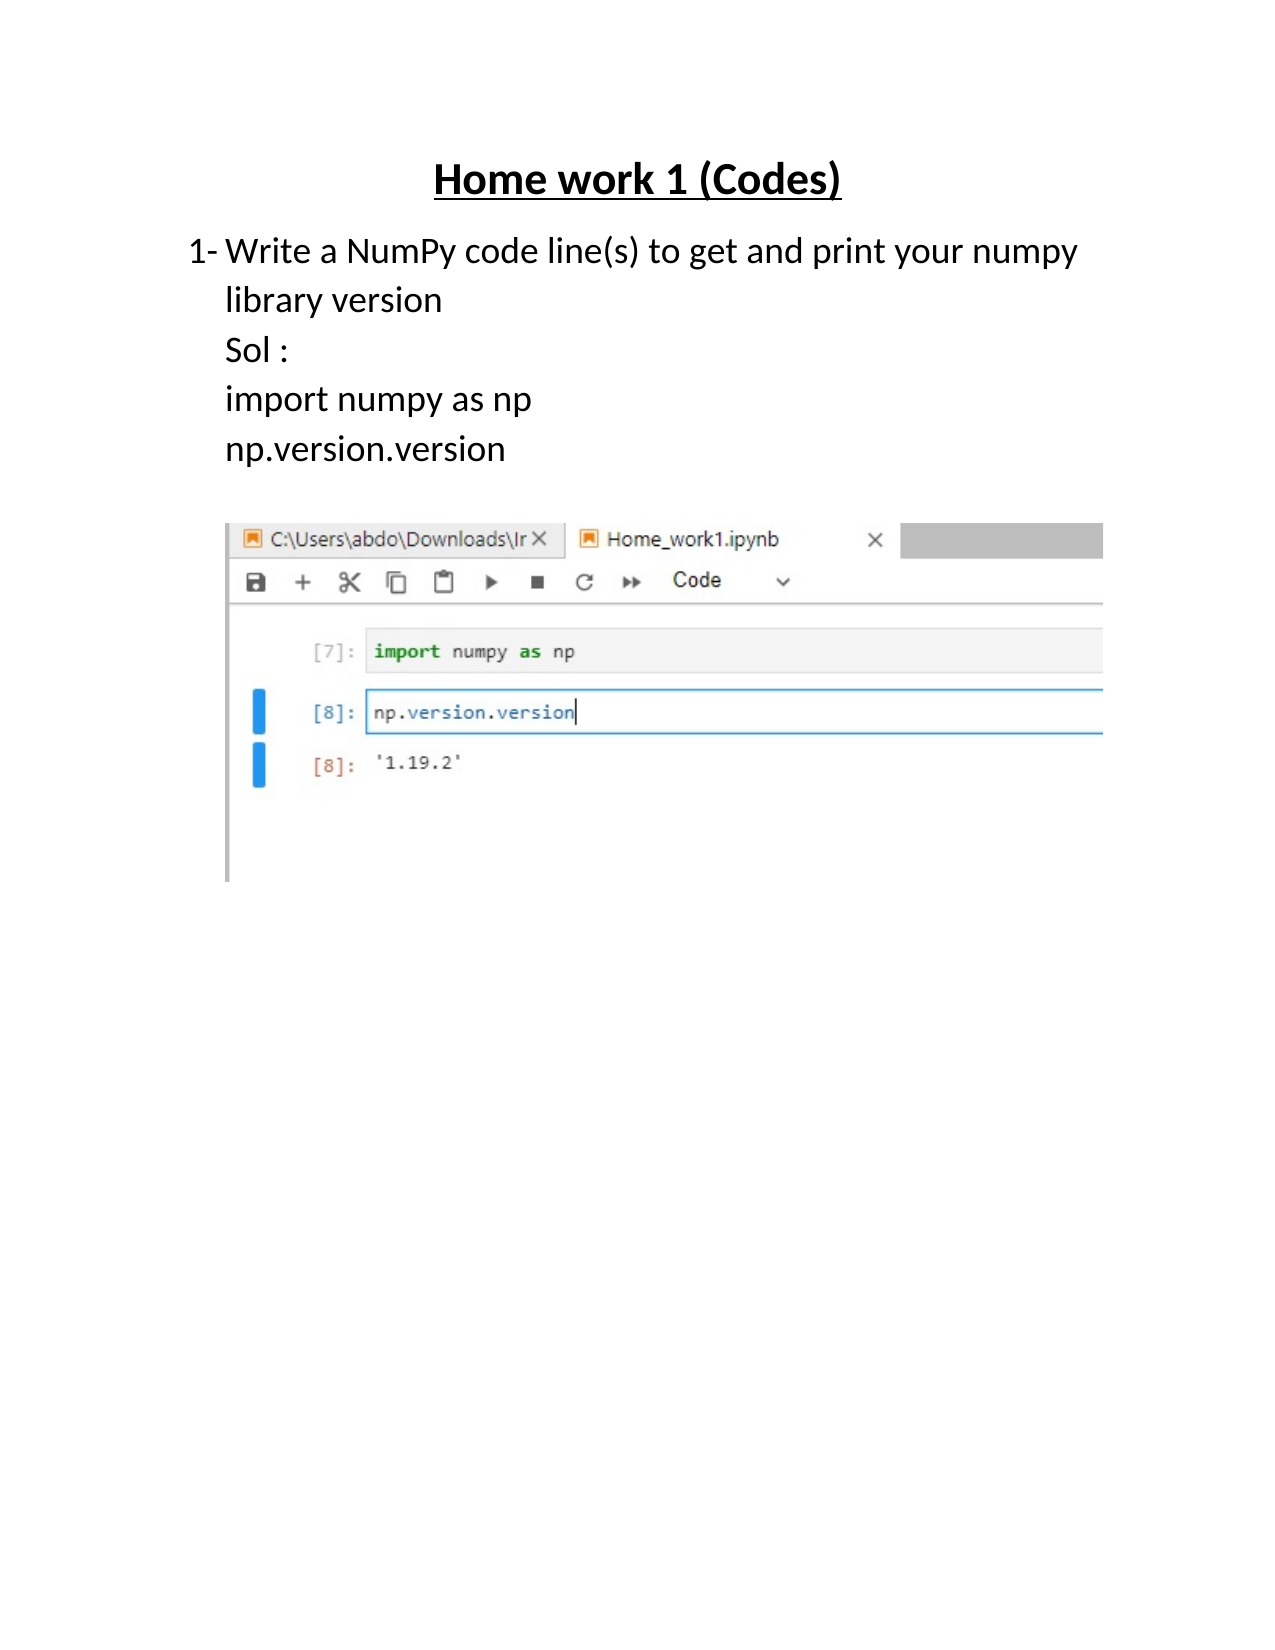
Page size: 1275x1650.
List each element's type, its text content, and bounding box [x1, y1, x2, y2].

list import numpy as np [225, 375, 1125, 421]
list Write a NumPy code line(s) to get and print your numpy library version [187, 227, 1125, 322]
list np.version.version [225, 425, 1125, 471]
list Sol : [225, 326, 1125, 372]
picture [225, 523, 1104, 882]
text Home work 1 (Codes) [150, 150, 1125, 206]
